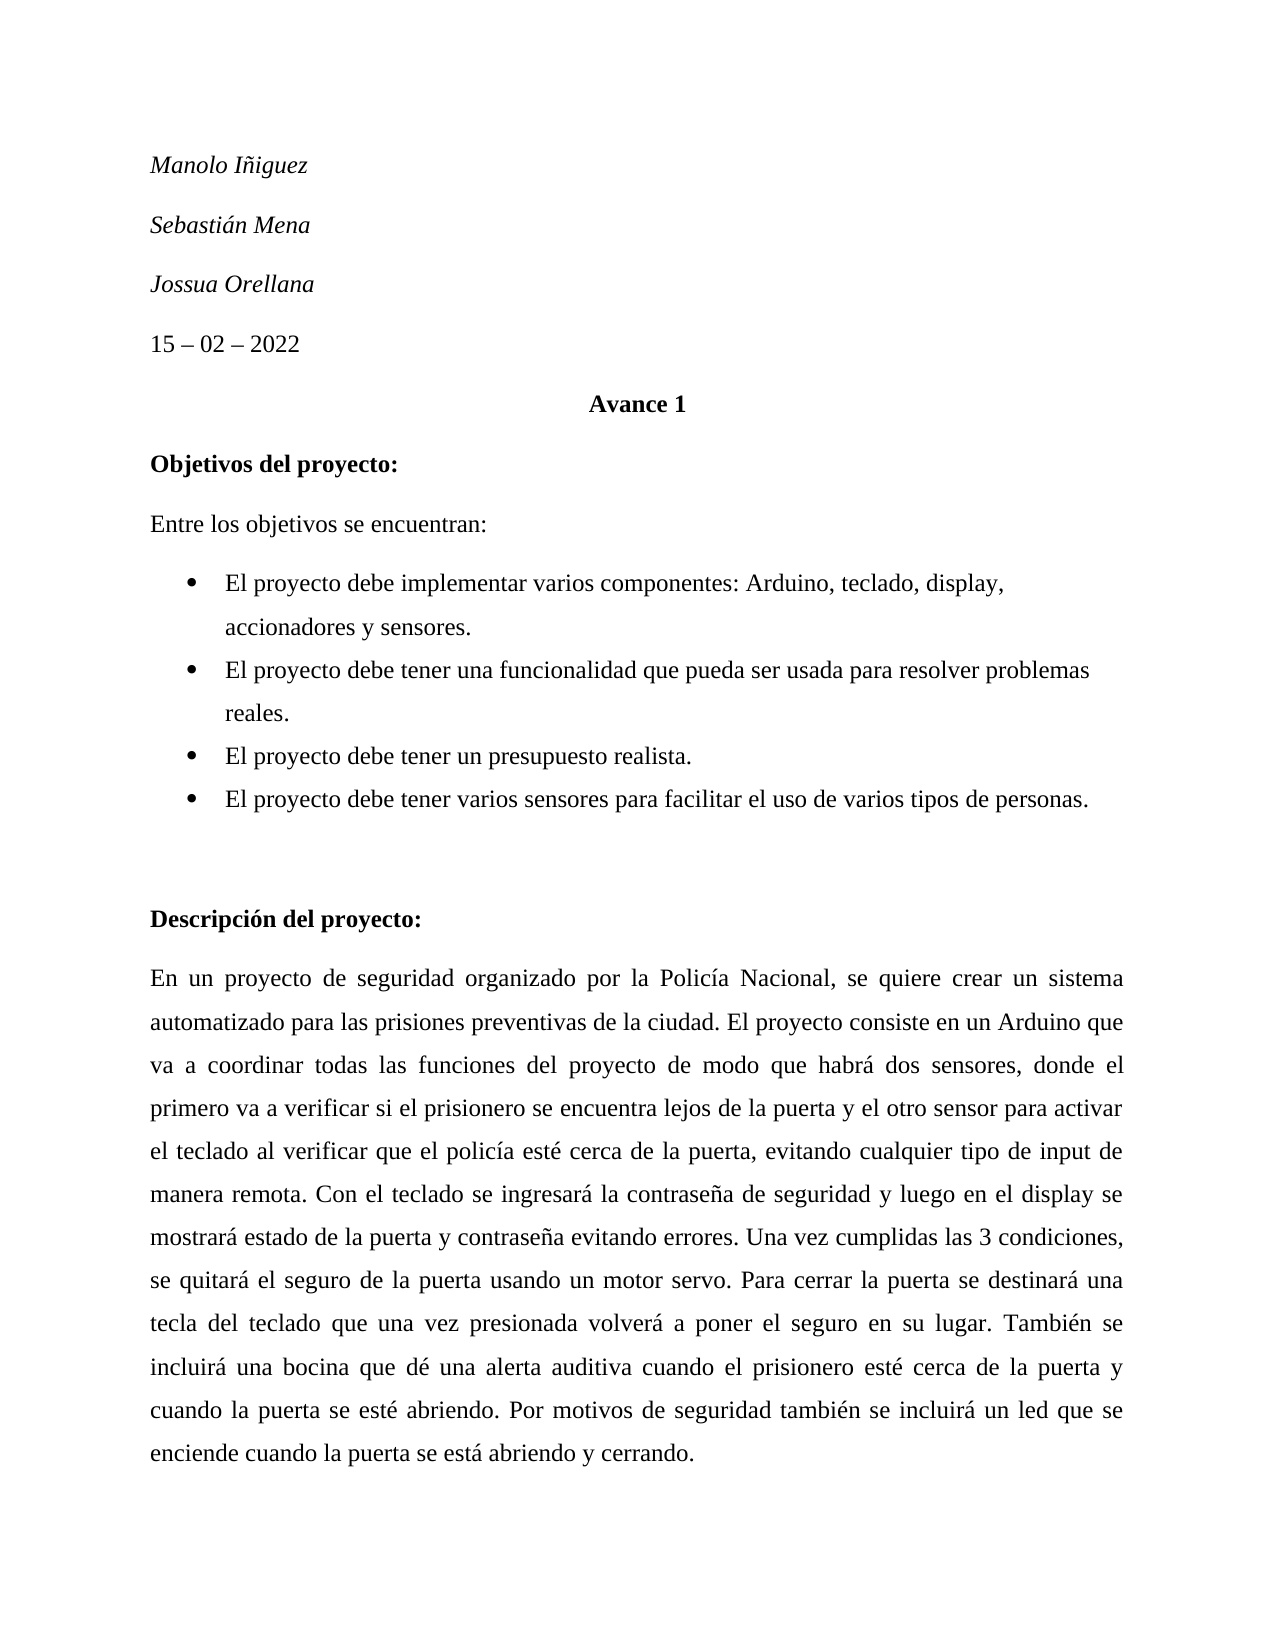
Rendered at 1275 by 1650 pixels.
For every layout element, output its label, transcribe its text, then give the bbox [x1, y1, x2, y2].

list El proyecto debe tener un presupuesto realista. [187, 741, 1125, 770]
list El proyecto debe tener varios sensores para facilitar el uso de varios tipos de personas. [187, 784, 1125, 813]
text Descripción del proyecto: [150, 904, 1125, 932]
text Sebastián Mena [150, 210, 1125, 238]
list El proyecto debe implementar varios componentes: Arduino, teclado, display, accionadores y sensores. [187, 568, 1125, 640]
text Avance 1 [150, 389, 1125, 418]
text 15 – 02 – 2022 [150, 329, 1125, 358]
text En un proyecto de seguridad organizado por la Policía Nacional, se quiere crear un sistema automatizado para las prisiones preventivas de la ciudad. El proyecto consiste en un Arduino que va a coordinar todas las funciones del proyecto de modo que habrá dos sensores, donde el primero va a verificar si el prisionero se encuentra lejos de la puerta y el otro sensor para activar el teclado al verificar que el policía esté cerca de la puerta, evitando cualquier tipo de input de manera remota. Con el teclado se ingresará la contraseña de seguridad y luego en el display se mostrará estado de la puerta y contraseña evitando errores. Una vez cumplidas las 3 condiciones, se quitará el seguro de la puerta usando un motor servo. Para cerrar la puerta se destinará una tecla del teclado que una vez presionada volverá a poner el seguro en su lugar. También se incluirá una bocina que dé una alerta auditiva cuando el prisionero esté cerca de la puerta y cuando la puerta se esté abriendo. Por motivos de seguridad también se incluirá un led que se enciende cuando la puerta se está abriendo y cerrando. [150, 963, 1125, 1467]
text Objetivos del proyecto: [150, 449, 1125, 478]
text Manolo Iñiguez [150, 150, 1125, 179]
text Entre los objetivos se encuentran: [150, 509, 1125, 537]
text Jossua Orellana [150, 269, 1125, 298]
list El proyecto debe tener una funcionalidad que pueda ser usada para resolver problemas reales. [187, 655, 1125, 727]
